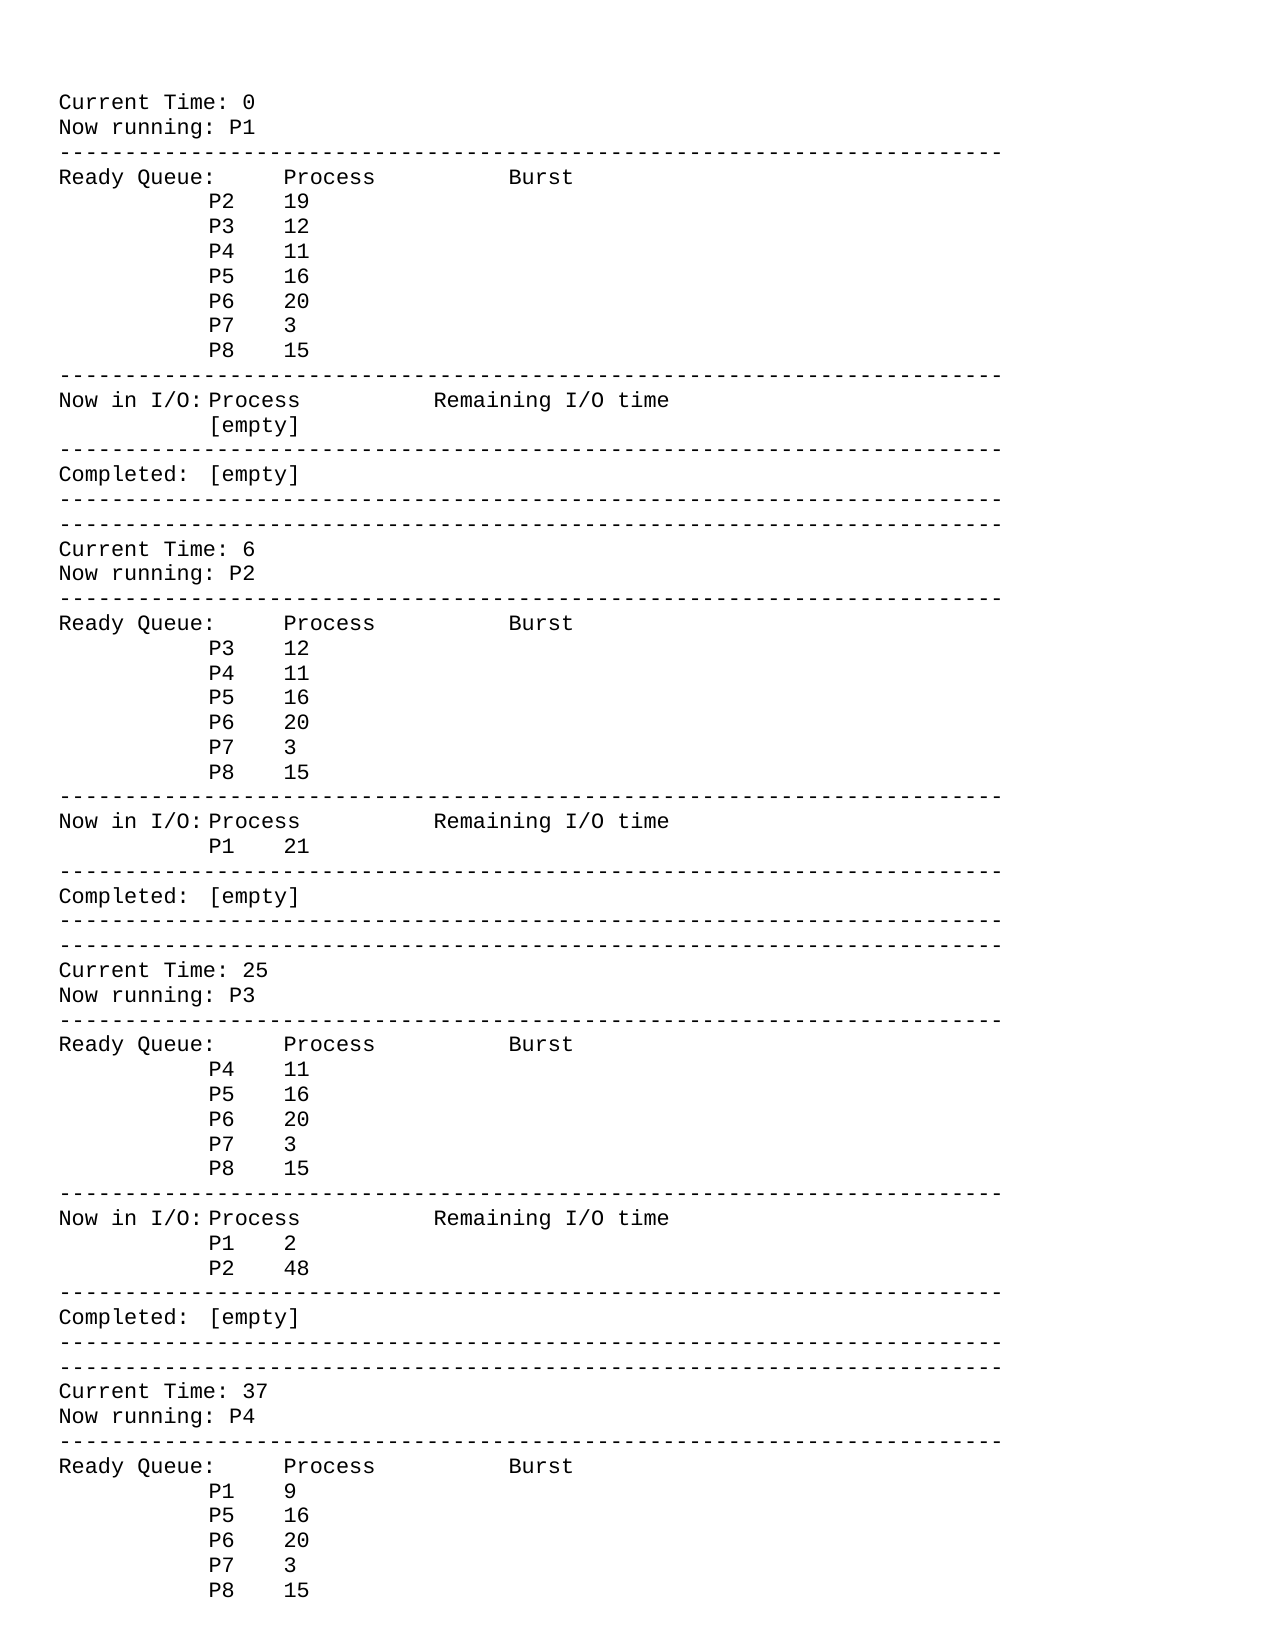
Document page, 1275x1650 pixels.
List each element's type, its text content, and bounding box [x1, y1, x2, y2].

text ------------------------------------------------------------------------ [58, 934, 1210, 959]
text ------------------------------------------------------------------------ [58, 1182, 1210, 1207]
text ------------------------------------------------------------------------ [58, 587, 1210, 612]
text P3 12 [58, 215, 1210, 240]
text ------------------------------------------------------------------------ [58, 141, 1210, 166]
text P4 11 [58, 1058, 1210, 1083]
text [58, 1356, 1210, 1381]
text Current Time: 0 [58, 91, 1210, 116]
text P5 16 [58, 1504, 1210, 1529]
text Ready Queue: Process Burst [58, 1033, 1210, 1058]
text Current Time: 37 [58, 1381, 1210, 1405]
text P1 21 [58, 835, 1210, 860]
text ------------------------------------------------------------------------ [58, 909, 1210, 934]
text P7 3 [58, 1133, 1210, 1157]
text ------------------------------------------------------------------------ [58, 1331, 1210, 1356]
text Now running: P1 [58, 116, 1210, 141]
text ------------------------------------------------------------------------ [58, 438, 1210, 463]
text P4 11 [58, 240, 1210, 265]
text Completed: [empty] [58, 885, 1210, 909]
text Now running: P2 [58, 562, 1210, 587]
text P2 48 [58, 1257, 1210, 1281]
text Now in I/O: Process Remaining I/O time [58, 1207, 1210, 1232]
text P3 12 [58, 637, 1210, 662]
text P5 16 [58, 265, 1210, 290]
text P8 15 [58, 1157, 1210, 1182]
text P7 3 [58, 1554, 1210, 1579]
text P7 3 [58, 736, 1210, 761]
text P8 15 [58, 761, 1210, 786]
text P6 20 [58, 1529, 1210, 1554]
text ------------------------------------------------------------------------ [58, 786, 1210, 810]
text Now running: P3 [58, 984, 1210, 1009]
text Current Time: 6 [58, 538, 1210, 562]
text ------------------------------------------------------------------------ [58, 364, 1210, 389]
text ------------------------------------------------------------------------ [58, 513, 1210, 538]
text P8 15 [58, 339, 1210, 364]
text Now in I/O: Process Remaining I/O time [58, 810, 1210, 835]
text ------------------------------------------------------------------------ [58, 488, 1210, 513]
text Current Time: 25 [58, 959, 1210, 984]
text Now in I/O: Process Remaining I/O time [58, 389, 1210, 414]
text ------------------------------------------------------------------------ [58, 1281, 1210, 1306]
text Ready Queue: Process Burst [58, 166, 1210, 191]
text Ready Queue: Process Burst [58, 612, 1210, 637]
text ------------------------------------------------------------------------ [58, 1009, 1210, 1033]
text P6 20 [58, 711, 1210, 736]
text ------------------------------------------------------------------------ [58, 860, 1210, 885]
text Now running: P4 [58, 1405, 1210, 1430]
text P6 20 [58, 290, 1210, 314]
text Ready Queue: Process Burst [58, 1455, 1210, 1480]
text P1 2 [58, 1232, 1210, 1257]
text P4 11 [58, 662, 1210, 686]
text [empty] [58, 414, 1210, 438]
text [58, 1430, 1210, 1455]
text P5 16 [58, 686, 1210, 711]
text Completed: [empty] [58, 1306, 1210, 1331]
text P1 9 [58, 1480, 1210, 1504]
text P5 16 [58, 1083, 1210, 1108]
text P7 3 [58, 314, 1210, 339]
text P6 20 [58, 1108, 1210, 1133]
text Completed: [empty] [58, 463, 1210, 488]
text P2 19 [58, 191, 1210, 215]
text P8 15 [58, 1579, 1210, 1604]
